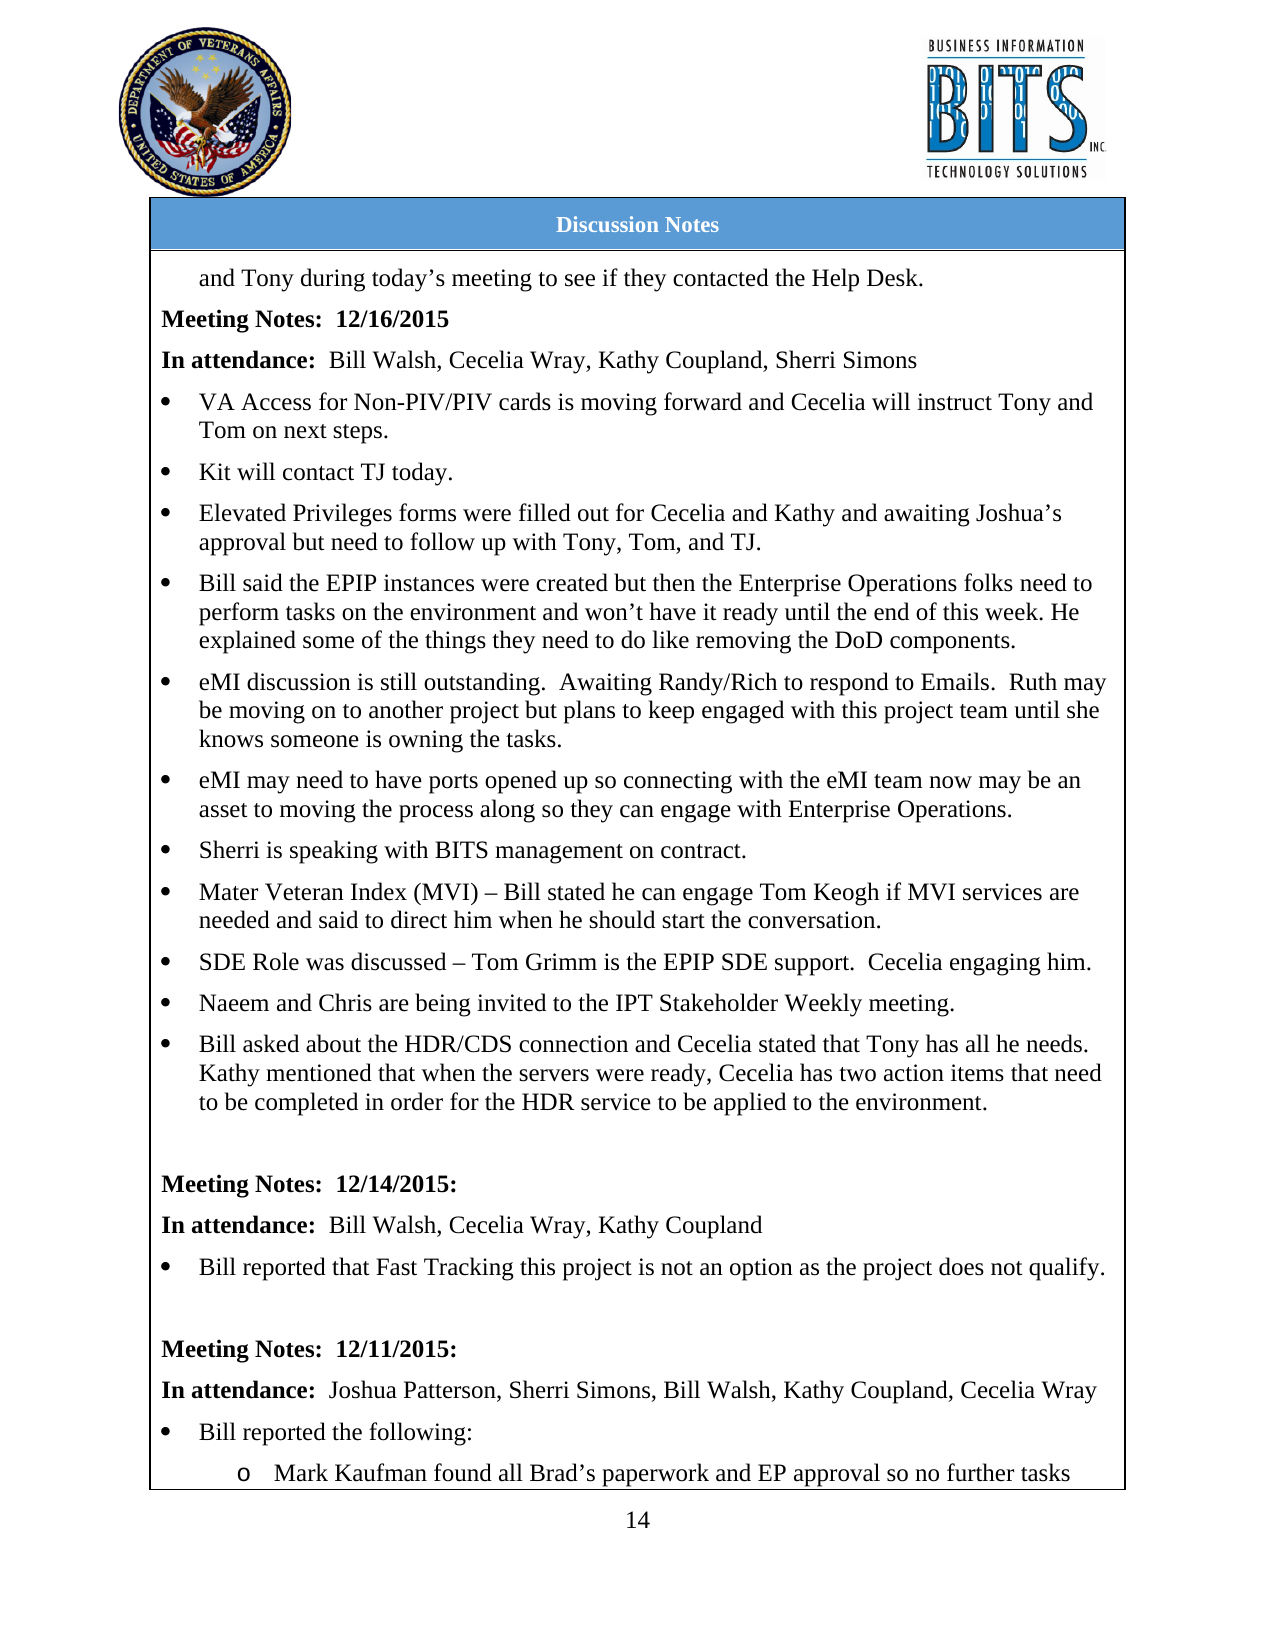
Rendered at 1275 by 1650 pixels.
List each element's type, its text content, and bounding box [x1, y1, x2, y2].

table_header Discussion Notes [151, 198, 1124, 249]
picture [921, 37, 1107, 180]
picture [118, 27, 292, 197]
